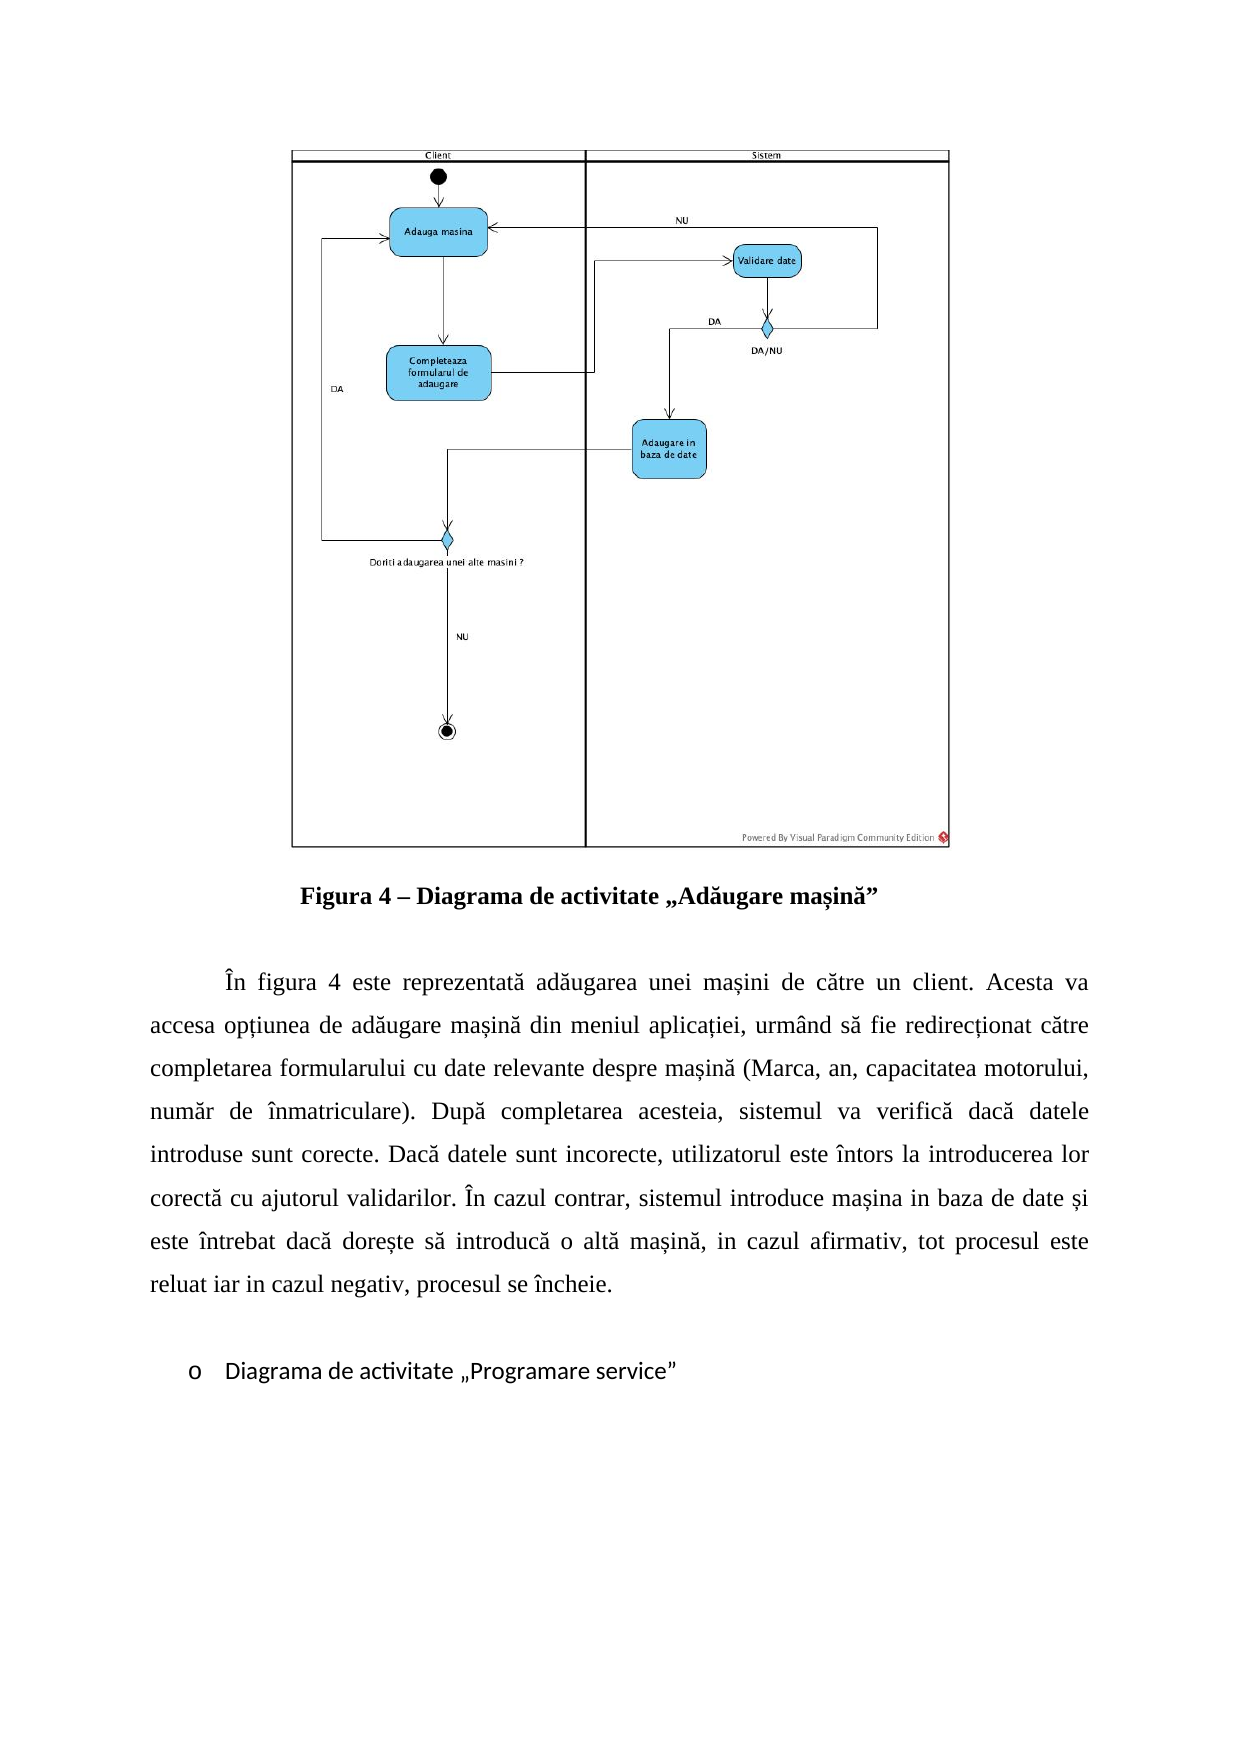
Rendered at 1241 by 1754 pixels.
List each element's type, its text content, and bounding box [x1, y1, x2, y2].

text Figura 4 – Diagrama de activitate „Adăugare mașină” [225, 881, 1090, 909]
text În figura 4 este reprezentată adăugarea unei mașini de către un client. Acesta va accesa opțiunea de adăugare mașină din meniul aplicației, urmând să fie redirecționat către completarea formularului cu date relevante despre mașină (Marca, an, capacitatea motorului, număr de înmatriculare). După completarea acesteia, sistemul va verifică dacă datele introduse sunt corecte. Dacă datele sunt incorecte, utilizatorul este întors la introducerea lor corectă cu ajutorul validarilor. În cazul contrar, sistemul introduce mașina in baza de date și este întrebat dacă dorește să introducă o altă mașină, in cazul afirmativ, tot procesul este reluat iar in cazul negativ, procesul se încheie. [150, 967, 1090, 1298]
picture [288, 150, 953, 851]
list Diagrama de activitate „Programare service” [187, 1355, 1090, 1387]
